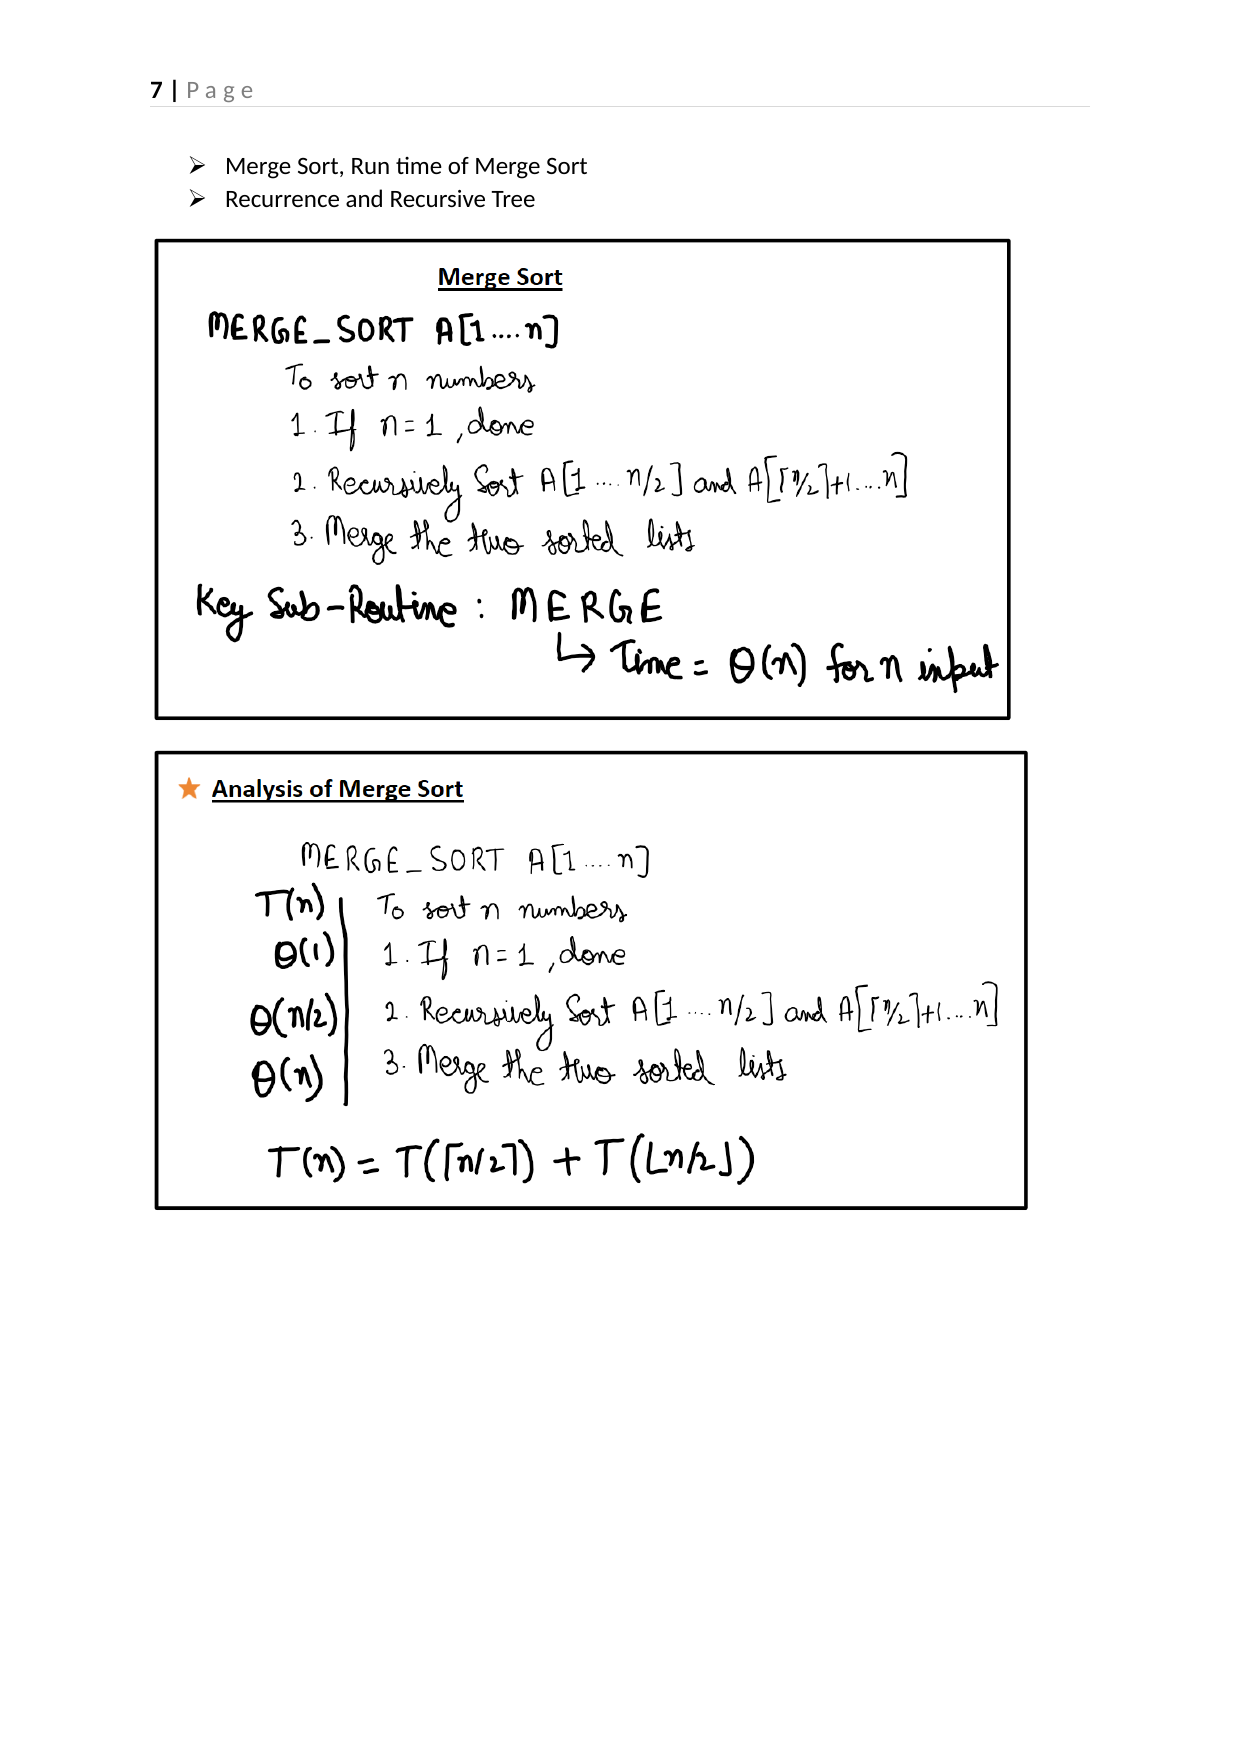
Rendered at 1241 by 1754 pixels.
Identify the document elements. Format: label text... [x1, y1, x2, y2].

list Recurrence and Recursive Tree [187, 183, 1090, 213]
picture [150, 232, 1014, 726]
list Merge Sort, Run time of Merge Sort [187, 150, 1090, 181]
picture [150, 744, 1031, 1215]
